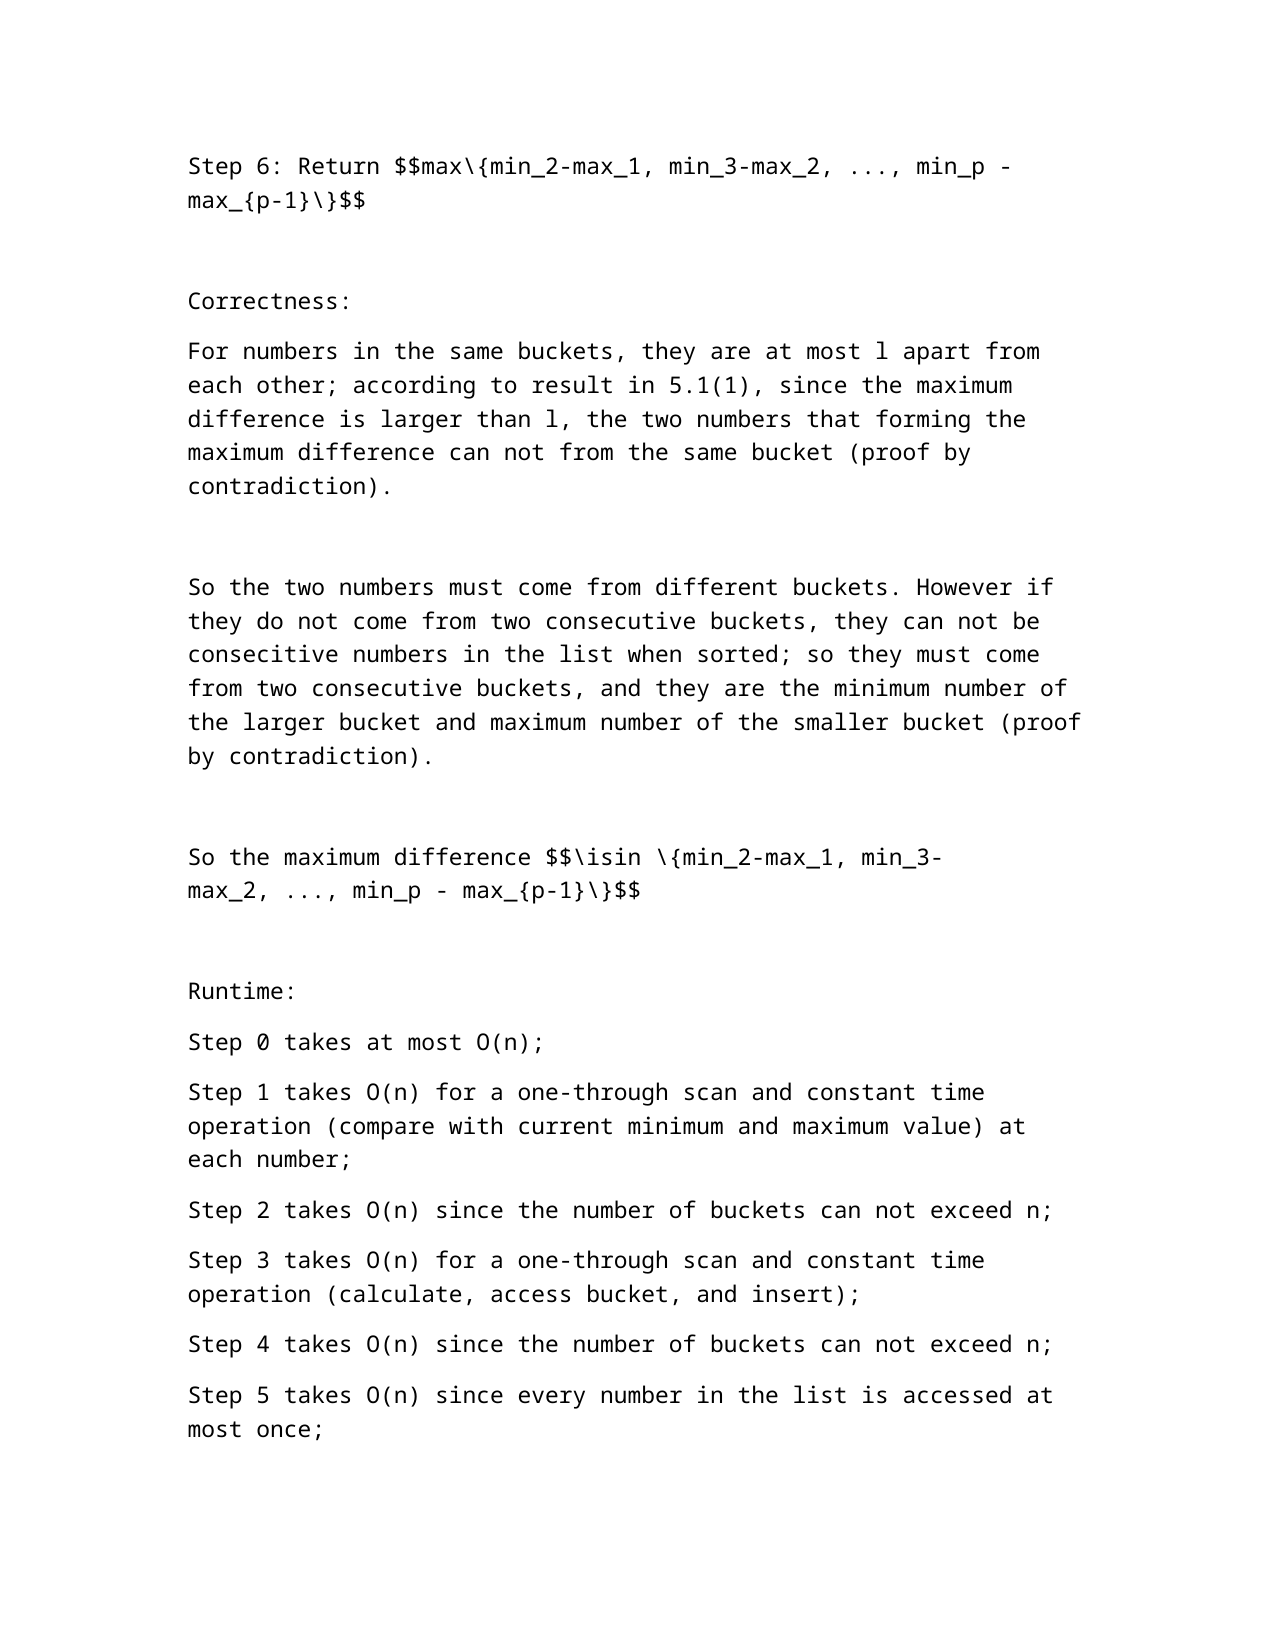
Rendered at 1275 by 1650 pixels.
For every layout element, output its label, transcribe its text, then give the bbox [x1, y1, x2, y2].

text Step 3 takes O(n) for a one-through scan and constant time operation (calculate, access bucket, and insert); [187, 1244, 1087, 1309]
text Step 5 takes O(n) since every number in the list is accessed at most once; [187, 1379, 1087, 1444]
text So the two numbers must come from different buckets. However if they do not come from two consecutive buckets, they can not be consecitive numbers in the list when sorted; so they must come from two consecutive buckets, and they are the minimum number of the larger bucket and maximum number of the smaller bucket (proof by contradiction). [187, 571, 1087, 771]
text Step 4 takes O(n) since the number of buckets can not exceed n; [187, 1328, 1087, 1359]
text So the maximum difference $$\isin \{min_2-max_1, min_3-max_2, ..., min_p - max_{p-1}\}$$ [187, 840, 1087, 905]
text Step 2 takes O(n) since the number of buckets can not exceed n; [187, 1194, 1087, 1225]
text Step 0 takes at most O(n); [187, 1025, 1087, 1057]
text Correctness: [187, 284, 1087, 316]
text Step 6: Return $$max\{min_2-max_1, min_3-max_2, ..., min_p - max_{p-1}\}$$ [187, 150, 1087, 215]
text Runtime: [187, 975, 1087, 1006]
text Step 1 takes O(n) for a one-through scan and constant time operation (compare with current minimum and maximum value) at each number; [187, 1076, 1087, 1174]
text For numbers in the same buckets, they are at most l apart from each other; according to result in 5.1(1), since the maximum difference is larger than l, the two numbers that forming the maximum difference can not from the same bucket (proof by contradiction). [187, 335, 1087, 501]
